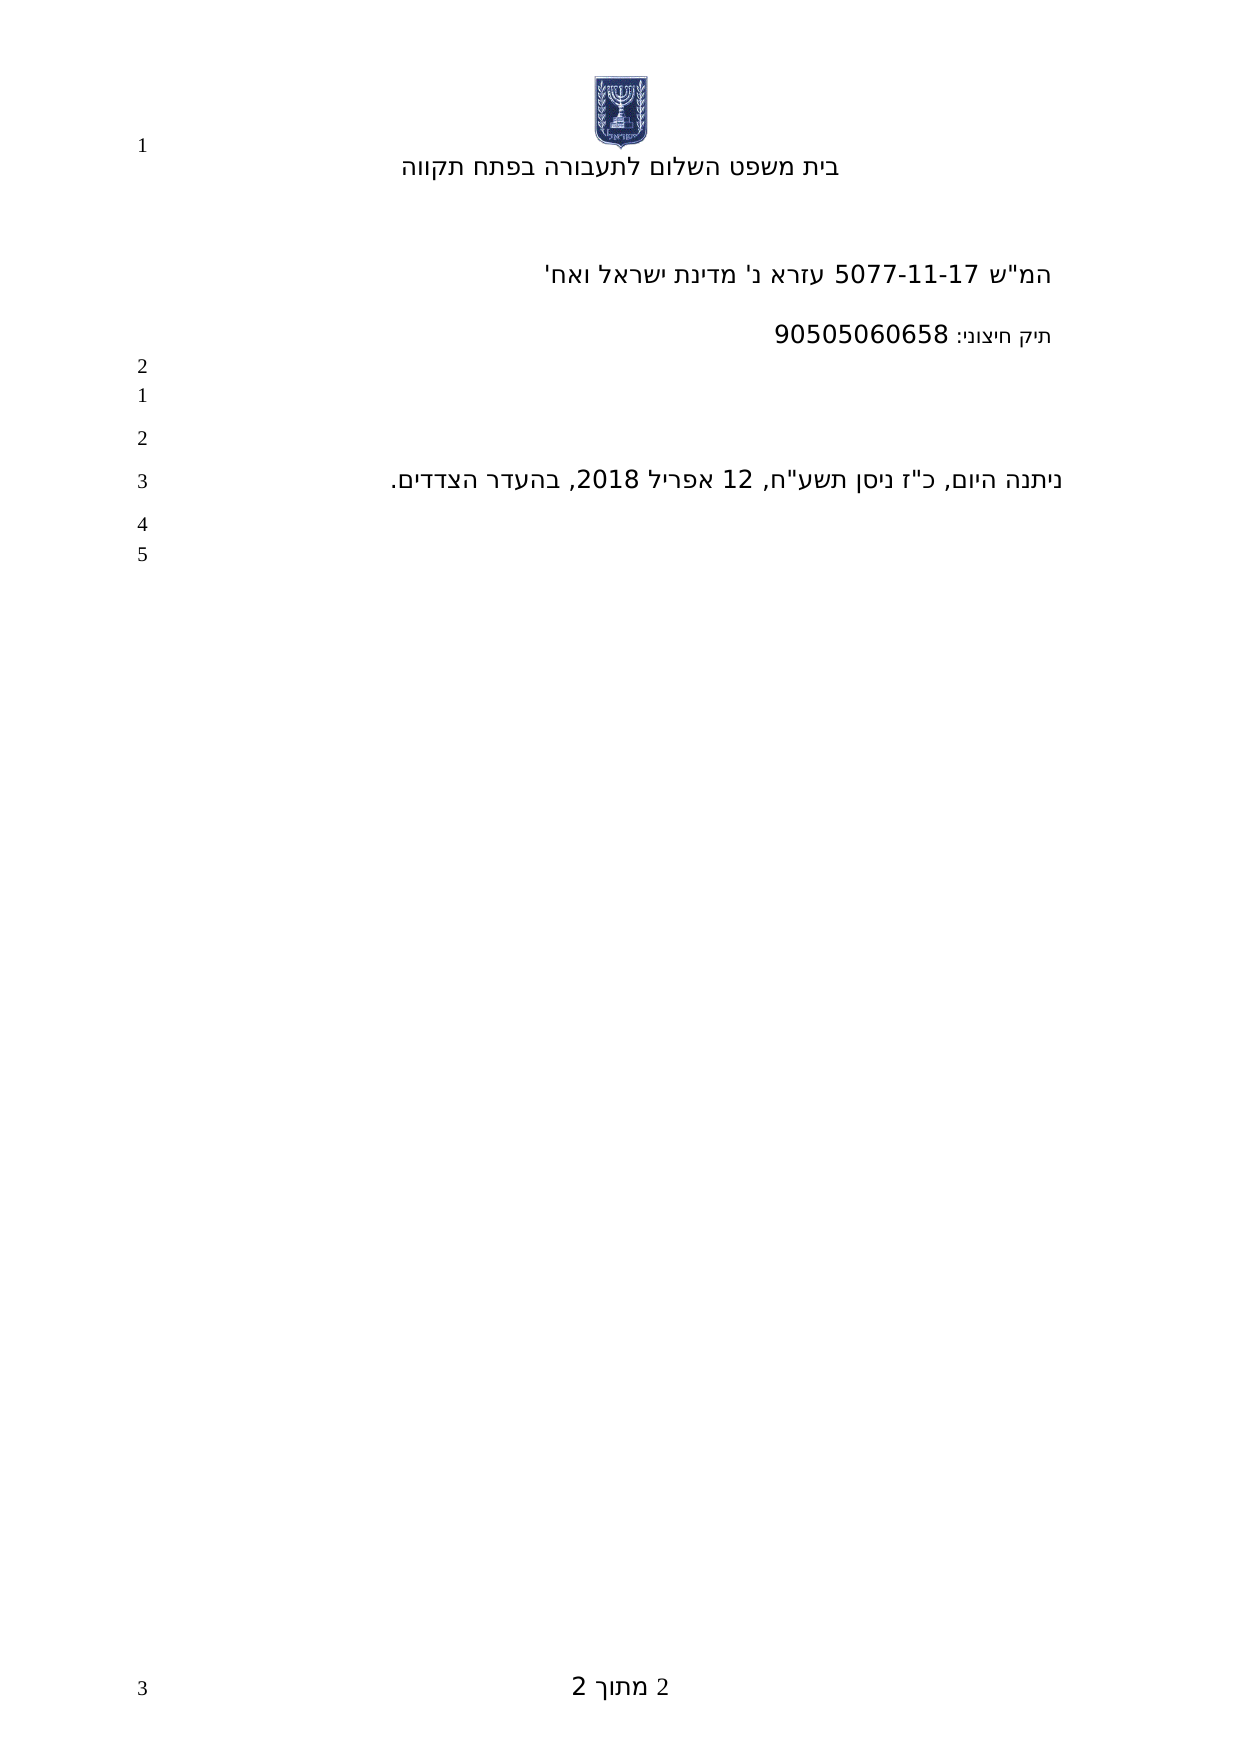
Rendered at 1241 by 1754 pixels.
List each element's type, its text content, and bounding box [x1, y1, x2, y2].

picture [589, 75, 651, 152]
text ניתנה היום, , , בהעדר הצדדים. [177, 465, 1063, 494]
